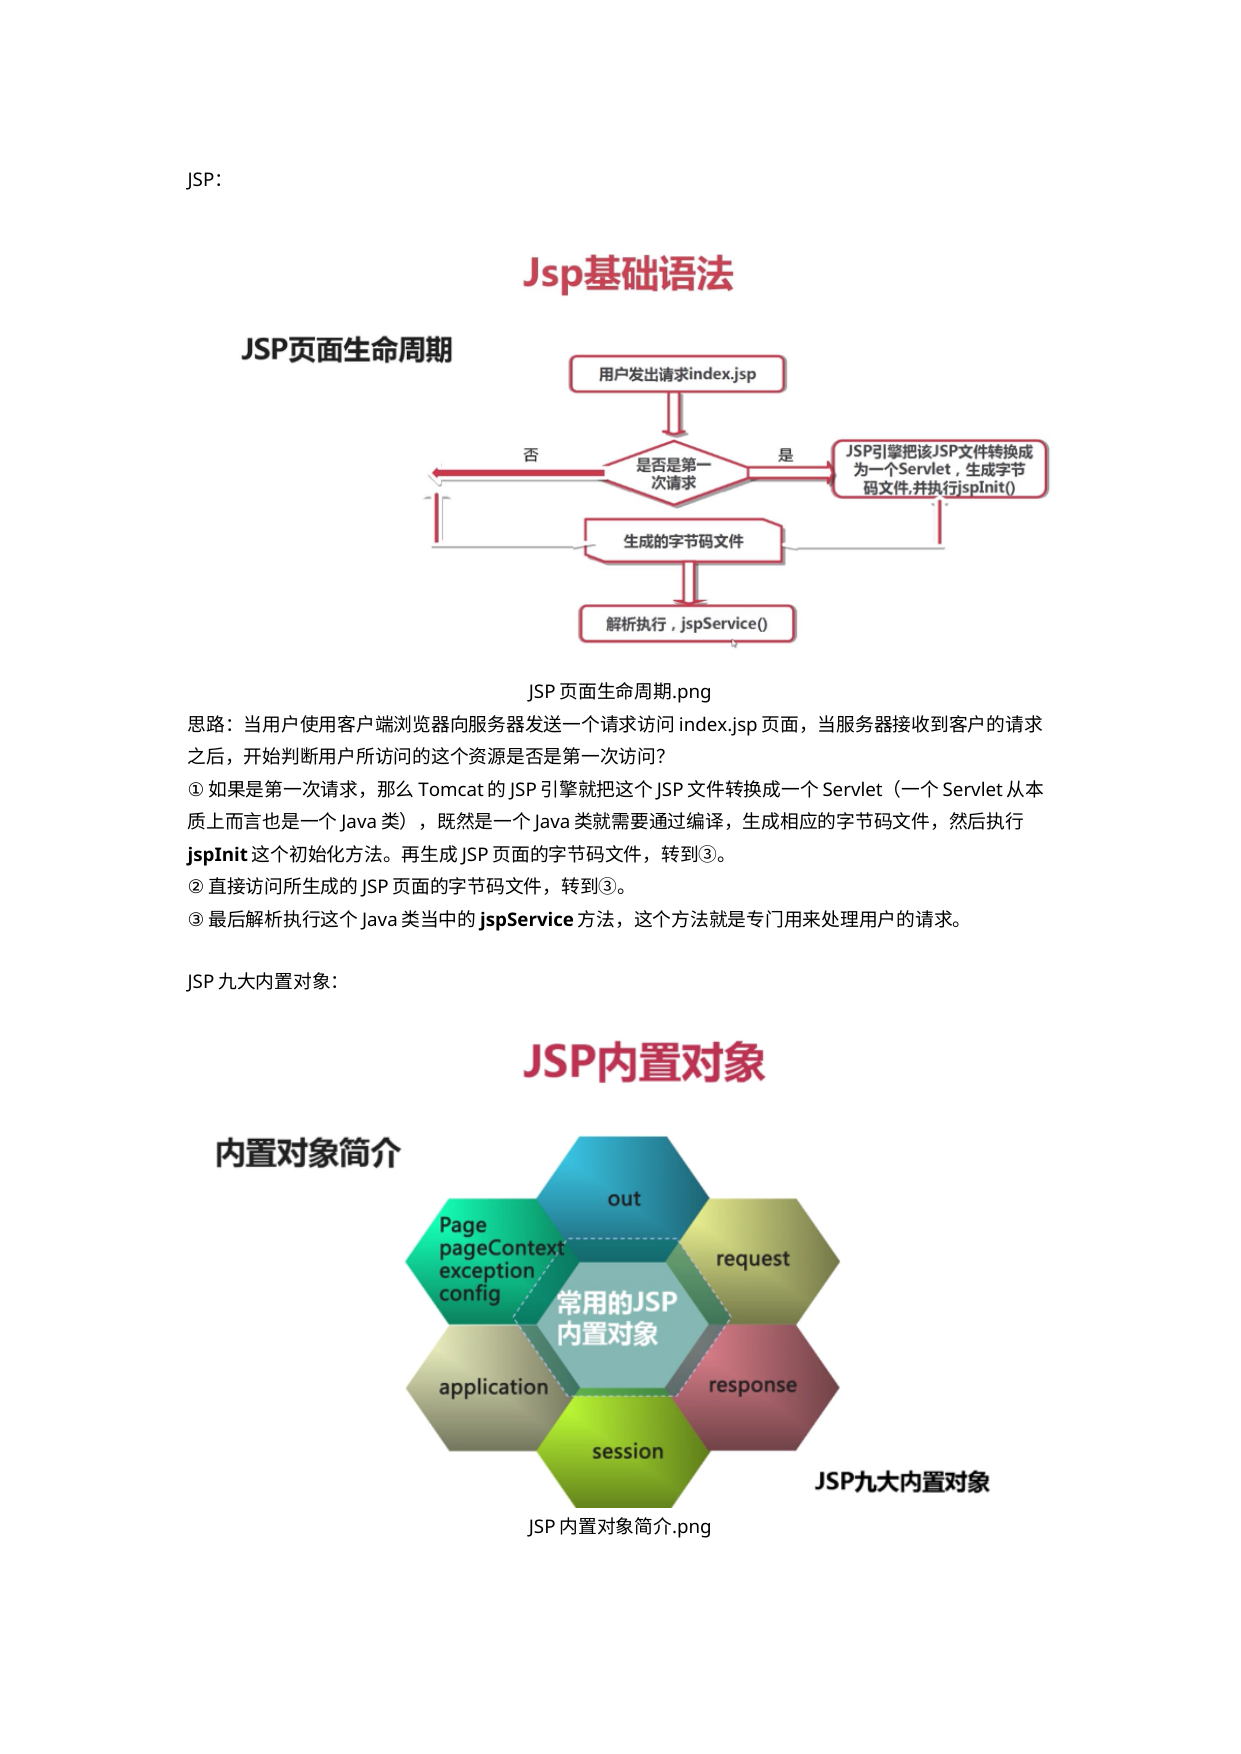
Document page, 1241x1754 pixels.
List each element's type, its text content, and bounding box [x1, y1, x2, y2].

text JSP内置对象简介.png [187, 1509, 1053, 1541]
subtitle JSP九大内置对象： [187, 964, 1053, 996]
picture [187, 1021, 1069, 1508]
text 思路：当用户使用客户端浏览器向服务器发送一个请求访问index.jsp页面，当服务器接收到客户的请求之后，开始判断用户所访问的这个资源是否是第一次访问？ ①如果是第一次请求，那么Tomcat的JSP引擎就把这个JSP文件转换成一个Servlet（一个Servlet从本质上而言也是一个Java类），既然是一个Java类就需要通过编译，生成相应的字节码文件，然后执行jspInit这个初始化方法。再生成JSP页面的字节码文件，转到③。 ②直接访问所生成的JSP页面的字节码文件，转到③。 ③最后解析执行这个Java类当中的jspService方法，这个方法就是专门用来处理用户的请求。 [187, 707, 1053, 934]
subtitle JSP： [187, 162, 1053, 194]
text JSP页面生命周期.png [187, 674, 1053, 707]
picture [187, 219, 1078, 664]
